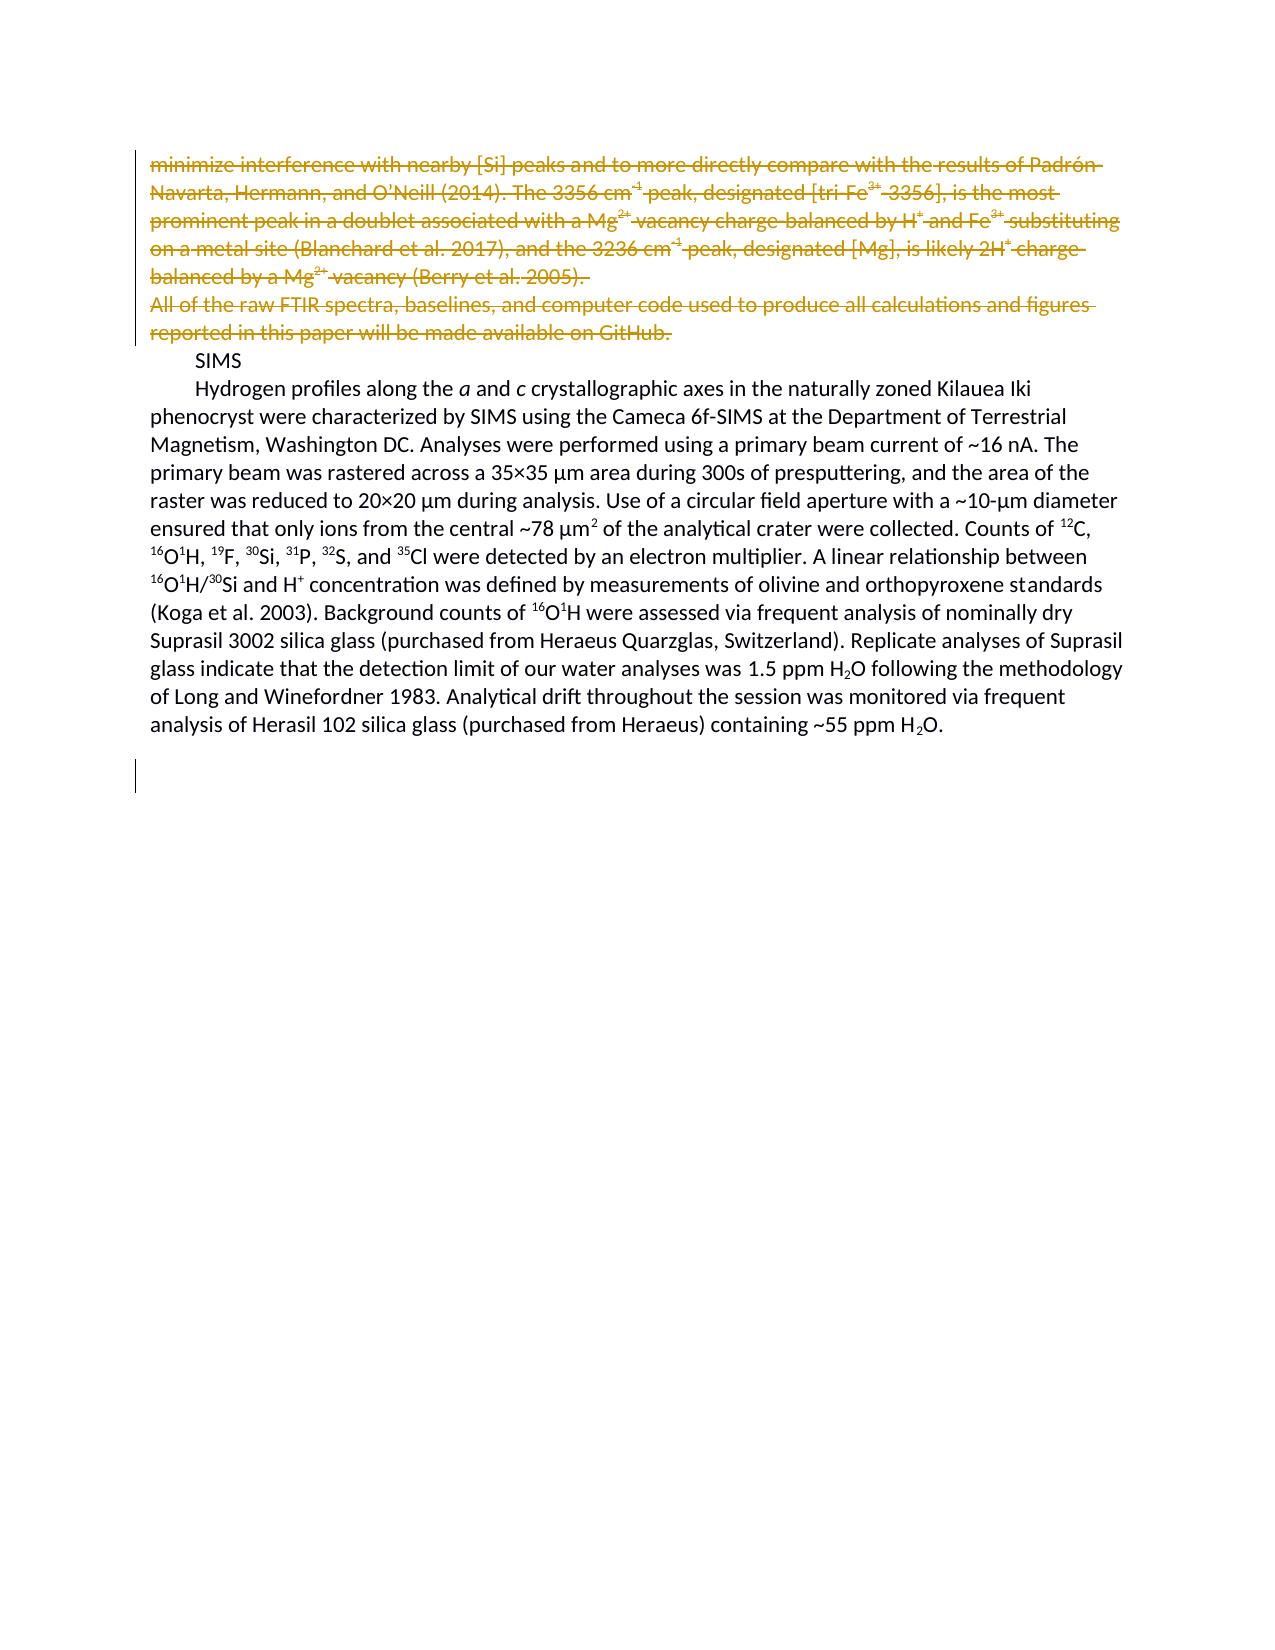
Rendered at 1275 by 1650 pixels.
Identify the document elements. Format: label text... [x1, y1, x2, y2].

text SIMS [150, 346, 1125, 374]
text Hydrogen profiles along the a and c crystallographic axes in the naturally zoned Kilauea Iki phenocryst were characterized by SIMS using the Cameca 6f-SIMS at the Department of Terrestrial Magnetism, Washington DC. Analyses were performed using a primary beam current of ~16 nA. The primary beam was rastered across a 35×35 μm area during 300s of presputtering, and the area of the raster was reduced to 20×20 μm during analysis. Use of a circular field aperture with a ~10-μm diameter ensured that only ions from the central ~78 μm2 of the analytical crater were collected. Counts of 12C, 16O1H, 19F, 30Si, 31P, 32S, and 35Cl were detected by an electron multiplier. A linear relationship between 16O1H/30Si and H+ concentration was defined by measurements of olivine and orthopyroxene standards (Koga et al. 2003). Background counts of 16O1H were assessed via frequent analysis of nominally dry Suprasil 3002 silica glass (purchased from Heraeus Quarzglas, Switzerland). Replicate analyses of Suprasil glass indicate that the detection limit of our water analyses was 1.5 ppm H2O following the methodology of Long and Winefordner 1983. Analytical drift throughout the session was monitored via frequent analysis of Herasil 102 silica glass (purchased from Heraeus) containing ~55 ppm H2O. [150, 374, 1125, 738]
